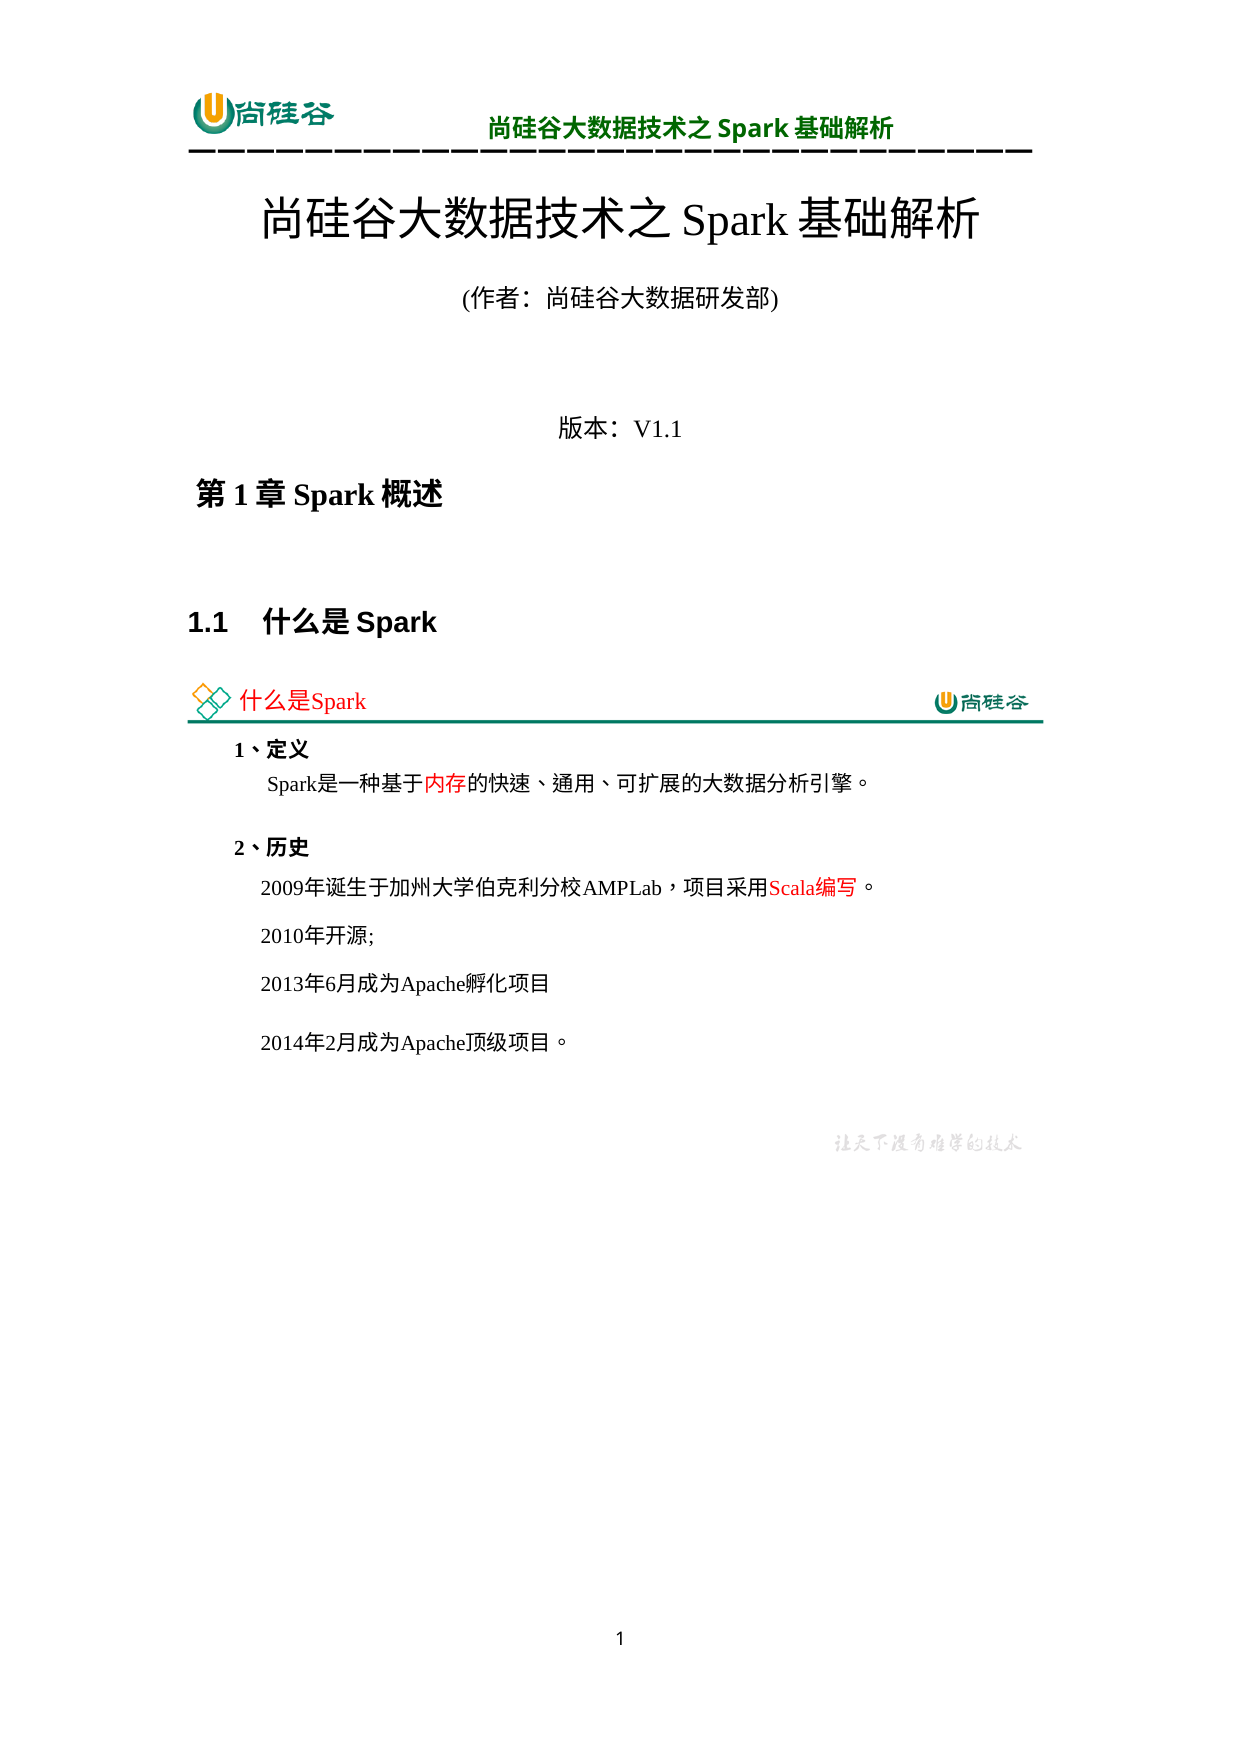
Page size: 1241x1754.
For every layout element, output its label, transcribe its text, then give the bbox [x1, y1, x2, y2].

picture [187, 88, 338, 138]
text 版本：V1.1 [187, 394, 1053, 459]
text (作者：尚硅谷大数据研发部) [187, 264, 1053, 329]
subtitle 第1章 Spark概述 [187, 459, 1053, 524]
text 尚硅谷大数据技术之Spark基础解析 [187, 166, 1053, 264]
subtitle 什么是Spark [187, 587, 1053, 652]
